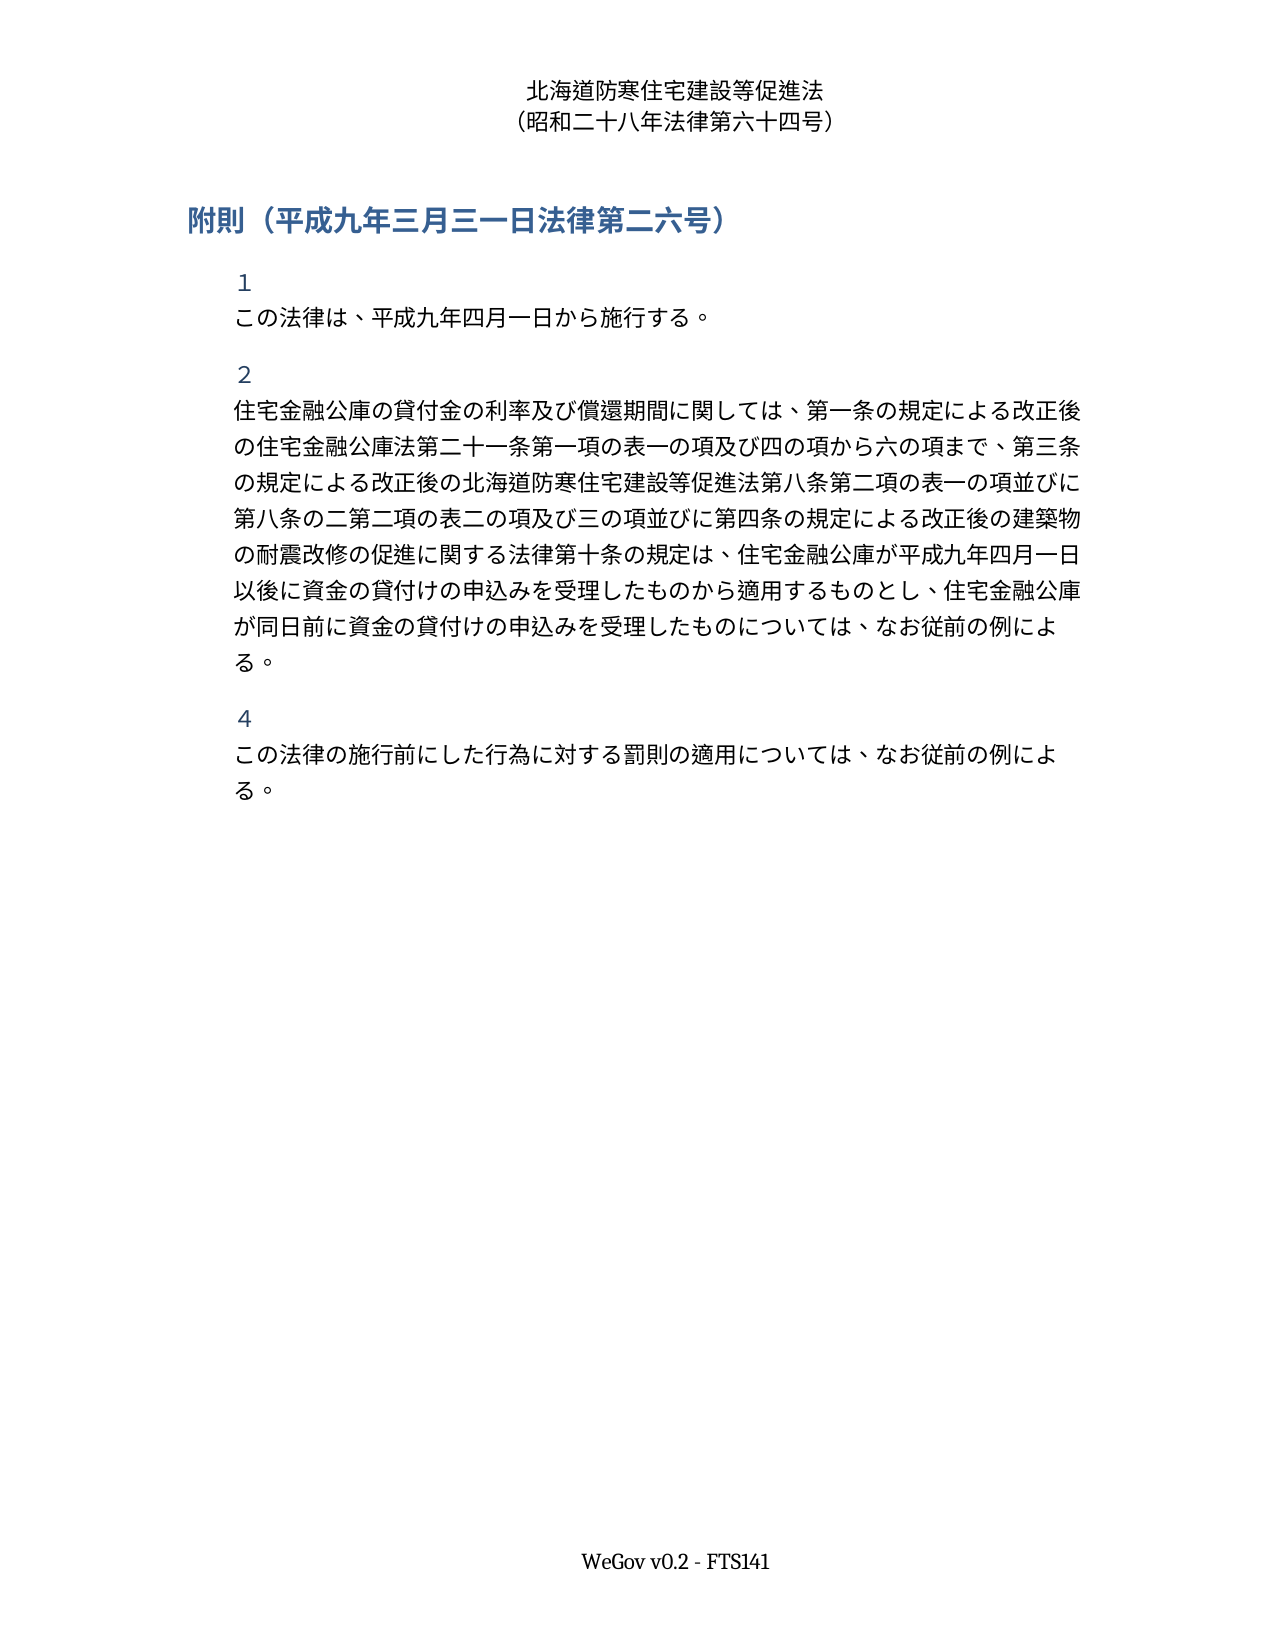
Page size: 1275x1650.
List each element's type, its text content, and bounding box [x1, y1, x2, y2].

text 住宅金融公庫の貸付金の利率及び償還期間に関しては、第一条の規定による改正後の住宅金融公庫法第二十一条第一項の表一の項及び四の項から六の項まで、第三条の規定による改正後の北海道防寒住宅建設等促進法第八条第二項の表一の項並びに第八条の二第二項の表二の項及び三の項並びに第四条の規定による改正後の建築物の耐震改修の促進に関する法律第十条の規定は、住宅金融公庫が平成九年四月一日以後に資金の貸付けの申込みを受理したものから適用するものとし、住宅金融公庫が同日前に資金の貸付けの申込みを受理したものについては、なお従前の例による。 [233, 395, 1087, 678]
subtitle ２ [233, 359, 1087, 390]
text この法律の施行前にした行為に対する罰則の適用については、なお従前の例による。 [233, 739, 1087, 807]
text この法律は、平成九年四月一日から施行する。 [233, 302, 1087, 334]
subtitle ４ [233, 703, 1087, 735]
subtitle 附則（平成九年三月三一日法律第二六号） [187, 200, 1087, 240]
subtitle １ [233, 266, 1087, 298]
